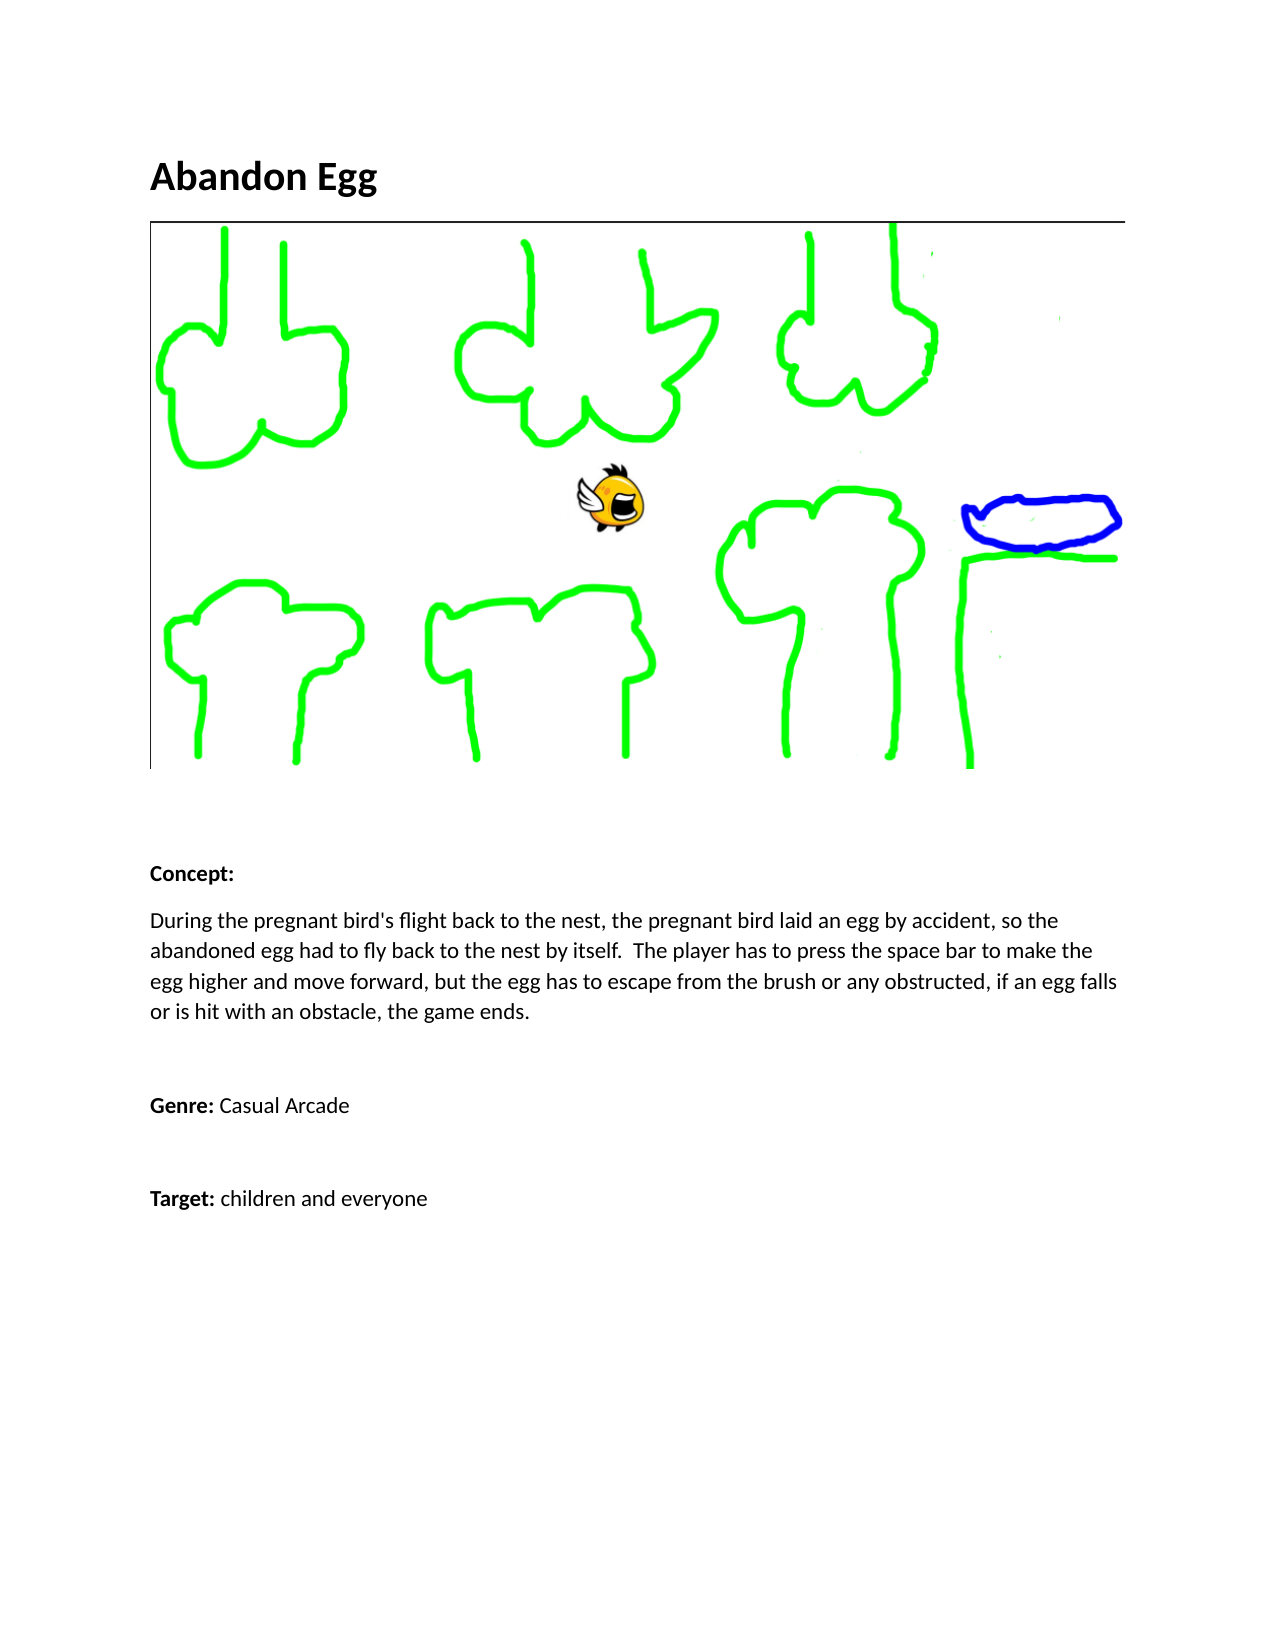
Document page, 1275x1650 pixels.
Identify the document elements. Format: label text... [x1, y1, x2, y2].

text Abandon Egg [150, 150, 1125, 201]
picture [150, 221, 1125, 769]
text During the pregnant bird's flight back to the nest, the pregnant bird laid an egg by accident, so the abandoned egg had to fly back to the nest by itself. The player has to press the space bar to make the egg higher and move forward, but the egg has to escape from the brush or any obstructed, if an egg falls or is hit with an obstacle, the game ends. [150, 906, 1125, 1025]
text Target: children and everyone [150, 1184, 1125, 1212]
text Genre: Casual Arcade [150, 1091, 1125, 1119]
text Concept: [150, 859, 1125, 887]
